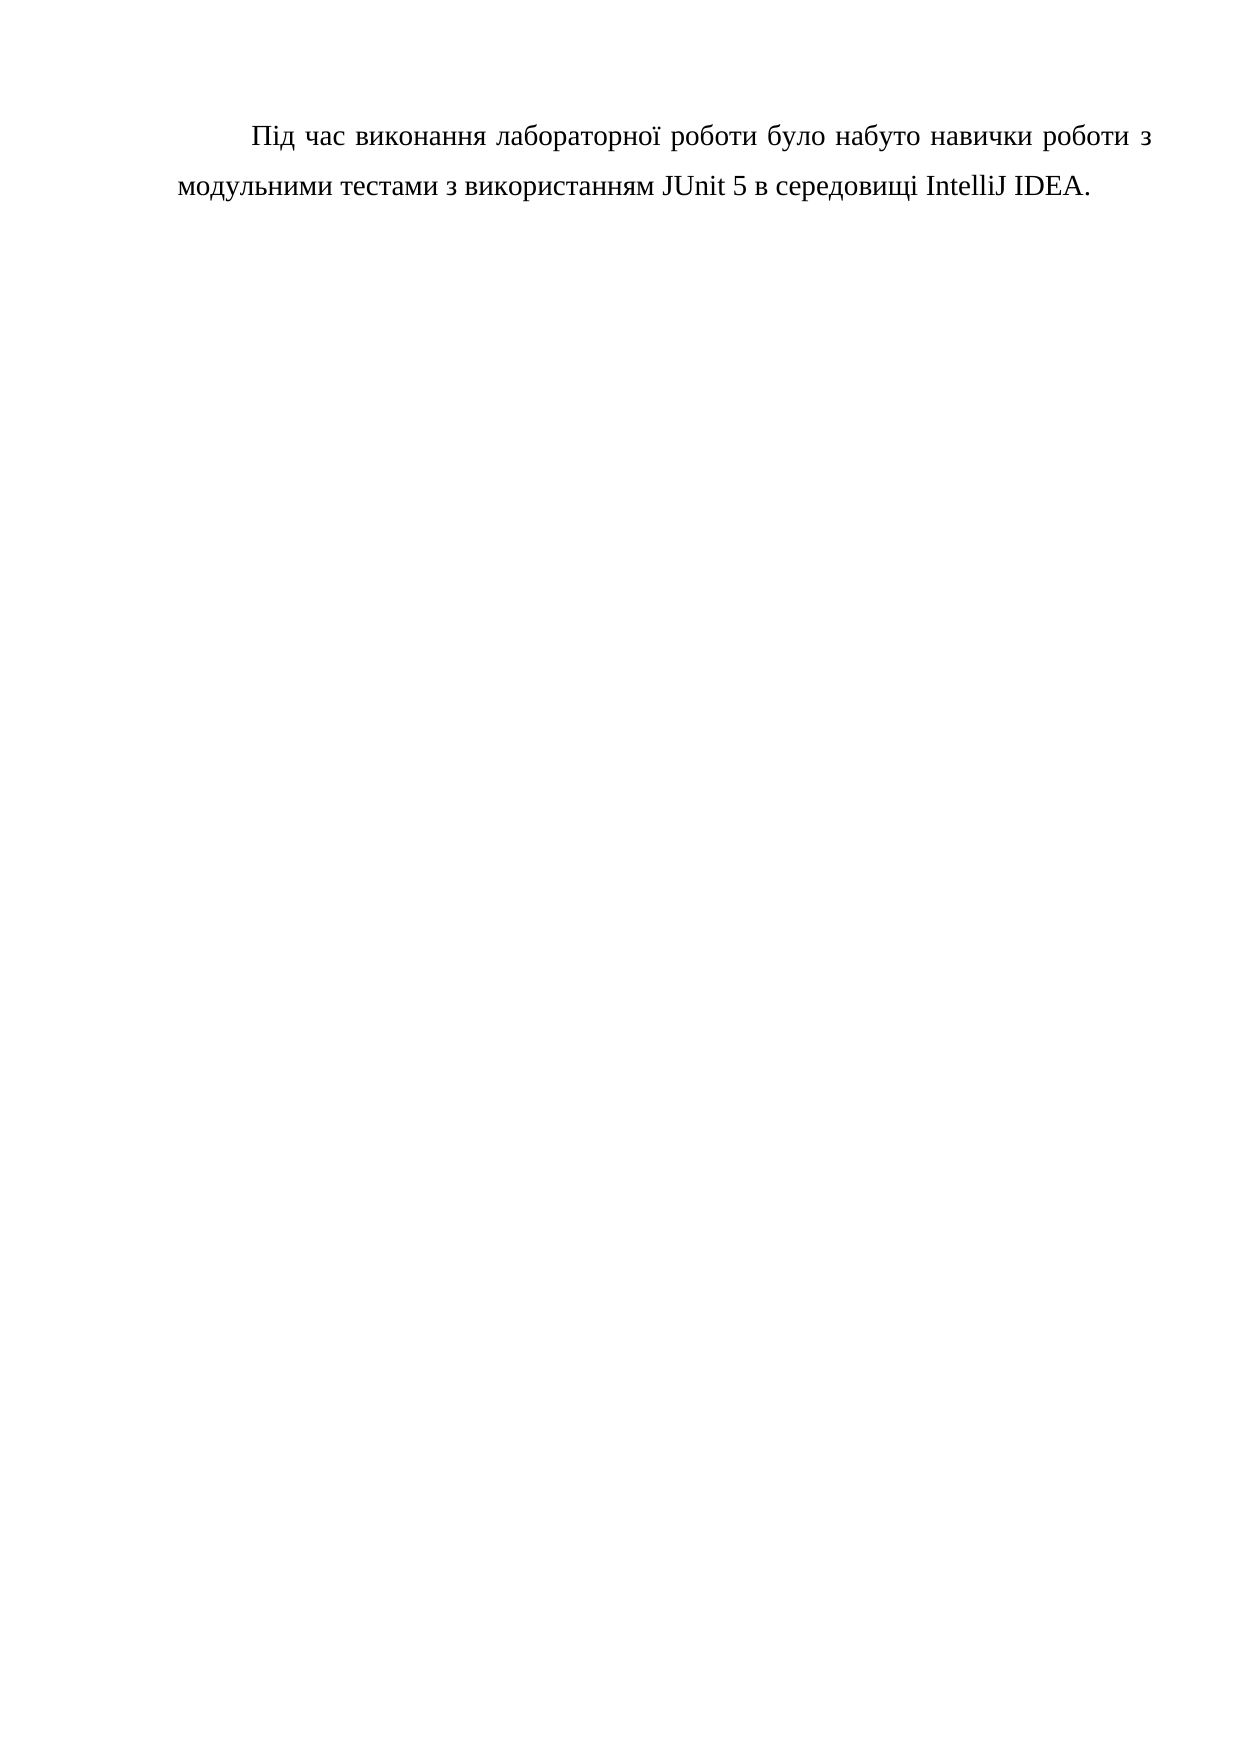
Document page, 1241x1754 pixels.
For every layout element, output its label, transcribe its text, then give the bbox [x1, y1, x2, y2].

text Під час виконання лабораторної роботи було набуто навички роботи з модульними тестами з використанням JUnit 5 в середовищі IntelliJ IDEA. [177, 118, 1152, 202]
